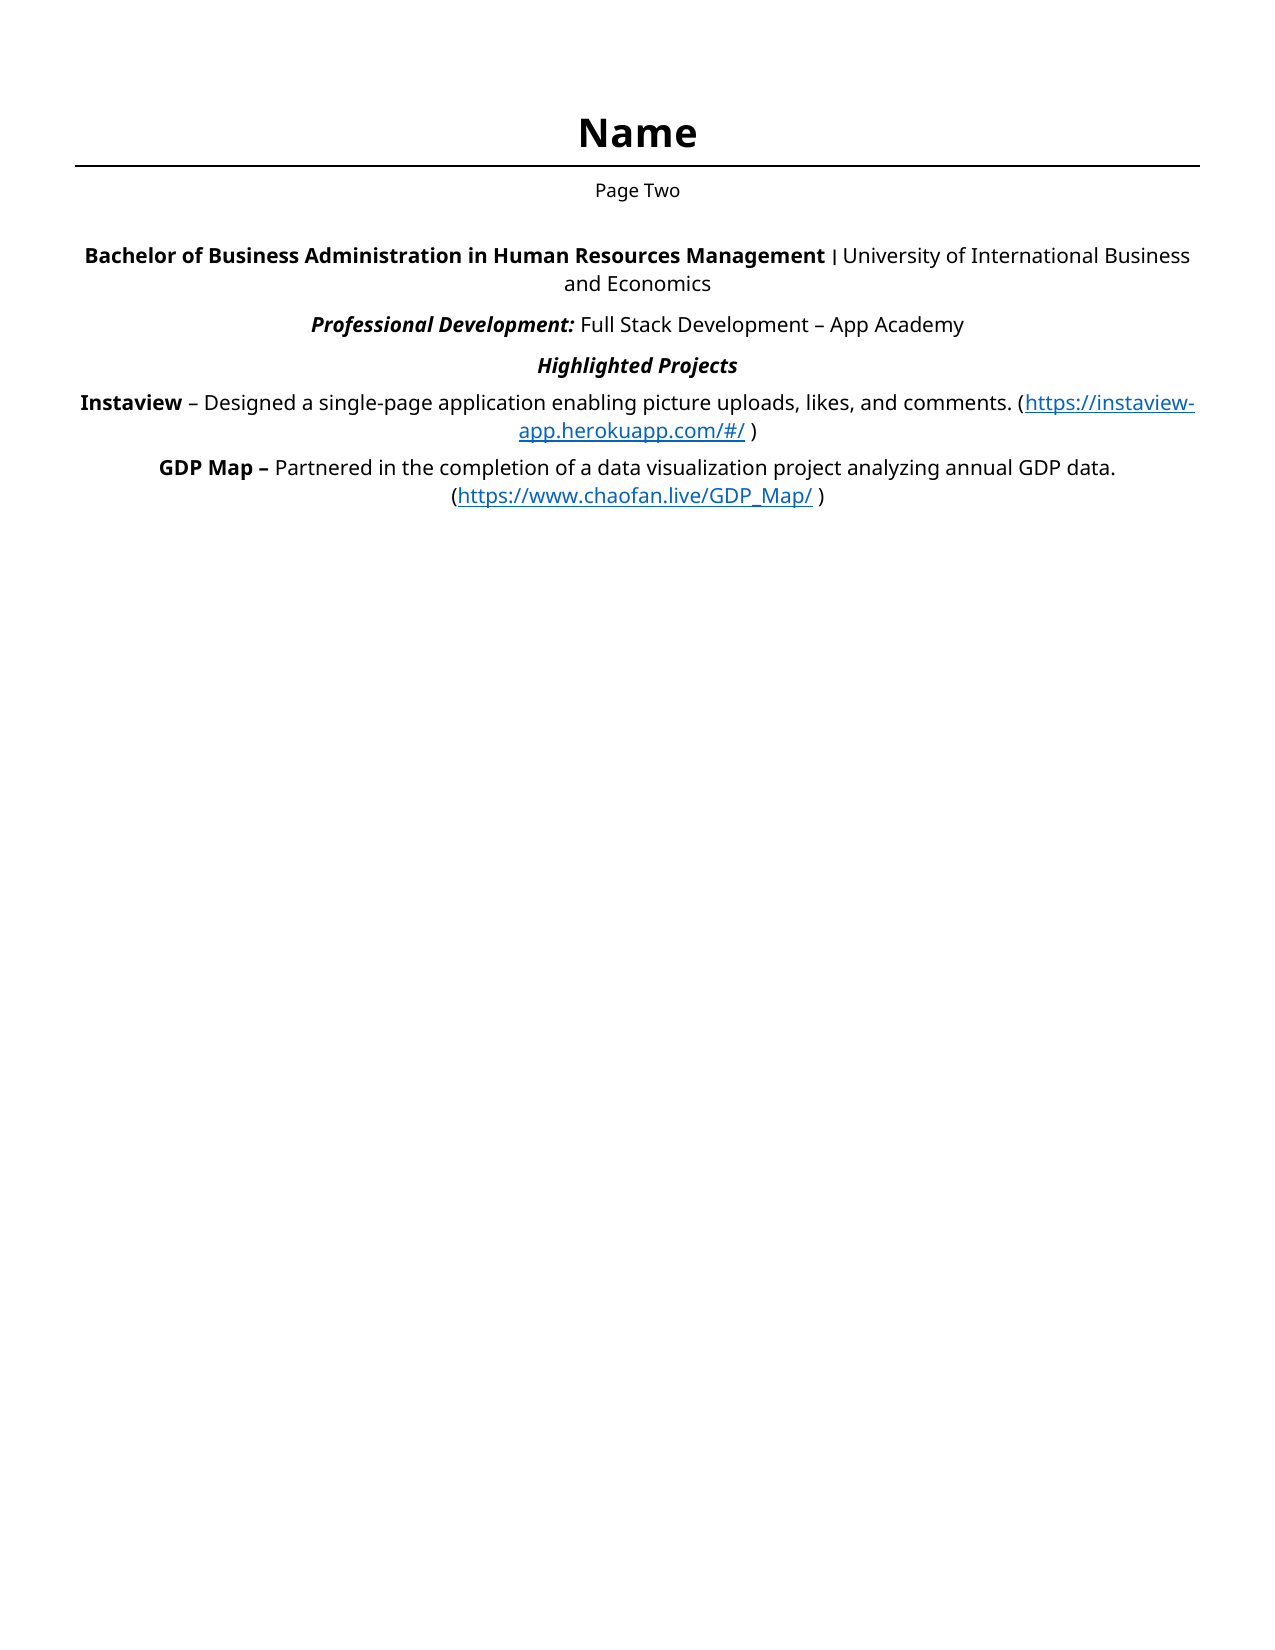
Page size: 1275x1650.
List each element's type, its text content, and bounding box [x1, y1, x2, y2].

text Professional Development: Full Stack Development – App Academy [75, 310, 1200, 338]
text GDP Map – Partnered in the completion of a data visualization project analyzing annual GDP data. (https://www.chaofan.live/GDP_Map/ ) [75, 453, 1200, 510]
text Bachelor of Business Administration in Human Resources Management ׀ University of International Business and Economics [75, 241, 1200, 298]
text Instaview – Designed a single-page application enabling picture uploads, likes, and comments. (https://instaview-app.herokuapp.com/#/ ) [75, 388, 1200, 445]
text Highlighted Projects [75, 351, 1200, 379]
